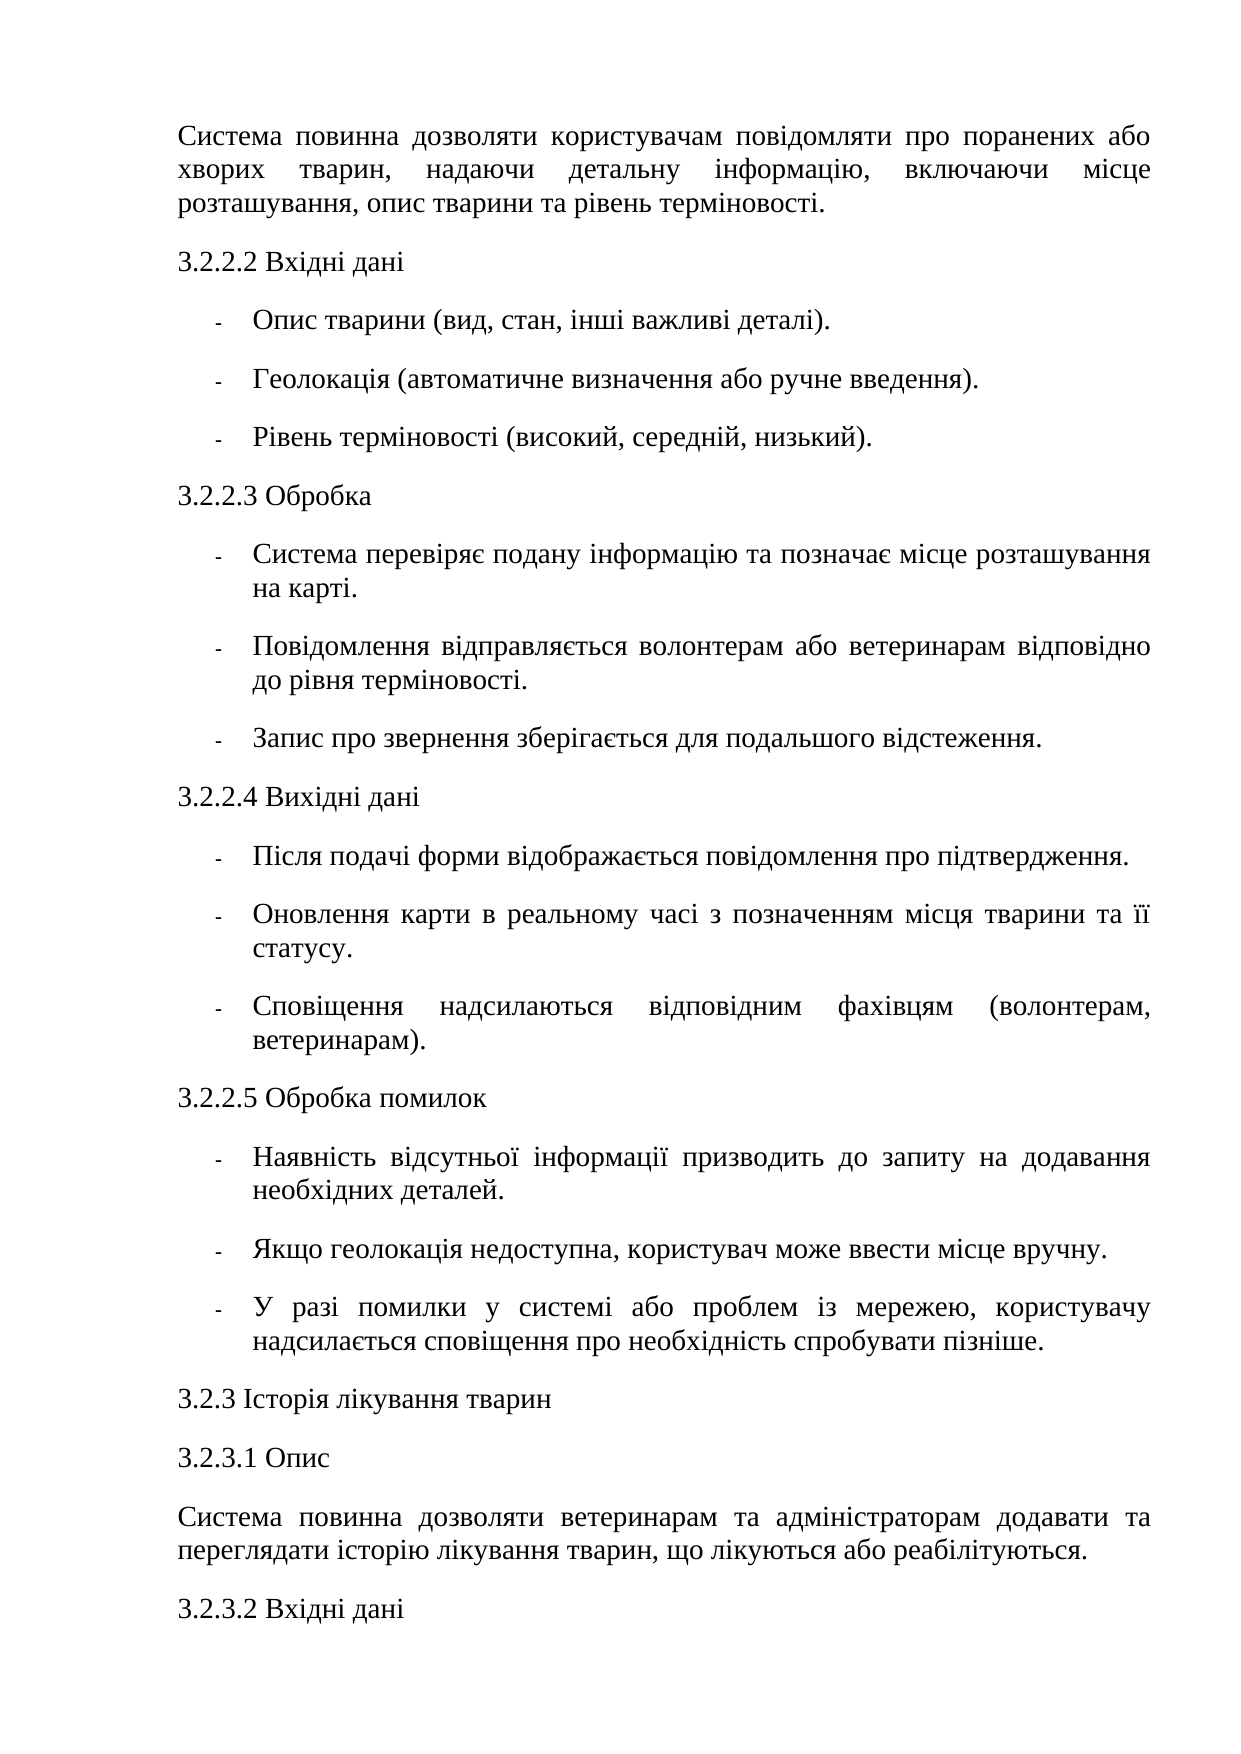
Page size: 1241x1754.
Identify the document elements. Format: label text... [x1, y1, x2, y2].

subtitle Геолокація (автоматичне визначення або ручне введення). [215, 361, 1152, 394]
subtitle 3.2.3.1 Опис [177, 1440, 1152, 1474]
subtitle 3.2.2.5 Обробка помилок [177, 1080, 1152, 1114]
subtitle Опис тварини (вид, стан, інші важливі деталі). [215, 302, 1152, 336]
subtitle Сповіщення надсилаються відповідним фахівцям (волонтерам, ветеринарам). [215, 988, 1152, 1055]
subtitle 3.2.3 Історія лікування тварин [177, 1382, 1152, 1415]
subtitle Повідомлення відправляється волонтерам або ветеринарам відповідно до рівня терміновості. [215, 628, 1152, 696]
subtitle У разі помилки у системі або проблем із мережею, користувачу надсилається сповіщення про необхідність спробувати пізніше. [215, 1289, 1152, 1357]
subtitle Система повинна дозволяти ветеринарам та адміністраторам додавати та переглядати історію лікування тварин, що лікуються або реабілітуються. [177, 1499, 1152, 1566]
subtitle Запис про звернення зберігається для подальшого відстеження. [215, 721, 1152, 754]
subtitle Рівень терміновості (високий, середній, низький). [215, 419, 1152, 453]
subtitle 3.2.3.2 Вхідні дані [177, 1591, 1152, 1624]
subtitle 3.2.2.2 Вхідні дані [177, 244, 1152, 277]
subtitle Після подачі форми відображається повідомлення про підтвердження. [215, 838, 1152, 871]
subtitle Наявність відсутньої інформації призводить до запиту на додавання необхідних деталей. [215, 1139, 1152, 1206]
subtitle Система перевіряє подану інформацію та позначає місце розташування на карті. [215, 536, 1152, 603]
subtitle 3.2.2.4 Вихідні дані [177, 779, 1152, 813]
subtitle Система повинна дозволяти користувачам повідомляти про поранених або хворих тварин, надаючи детальну інформацію, включаючи місце розташування, опис тварини та рівень терміновості. [177, 118, 1152, 219]
subtitle Якщо геолокація недоступна, користувач може ввести місце вручну. [215, 1231, 1152, 1264]
subtitle 3.2.2.3 Обробка [177, 478, 1152, 511]
subtitle Оновлення карти в реальному часі з позначенням місця тварини та її статусу. [215, 896, 1152, 963]
